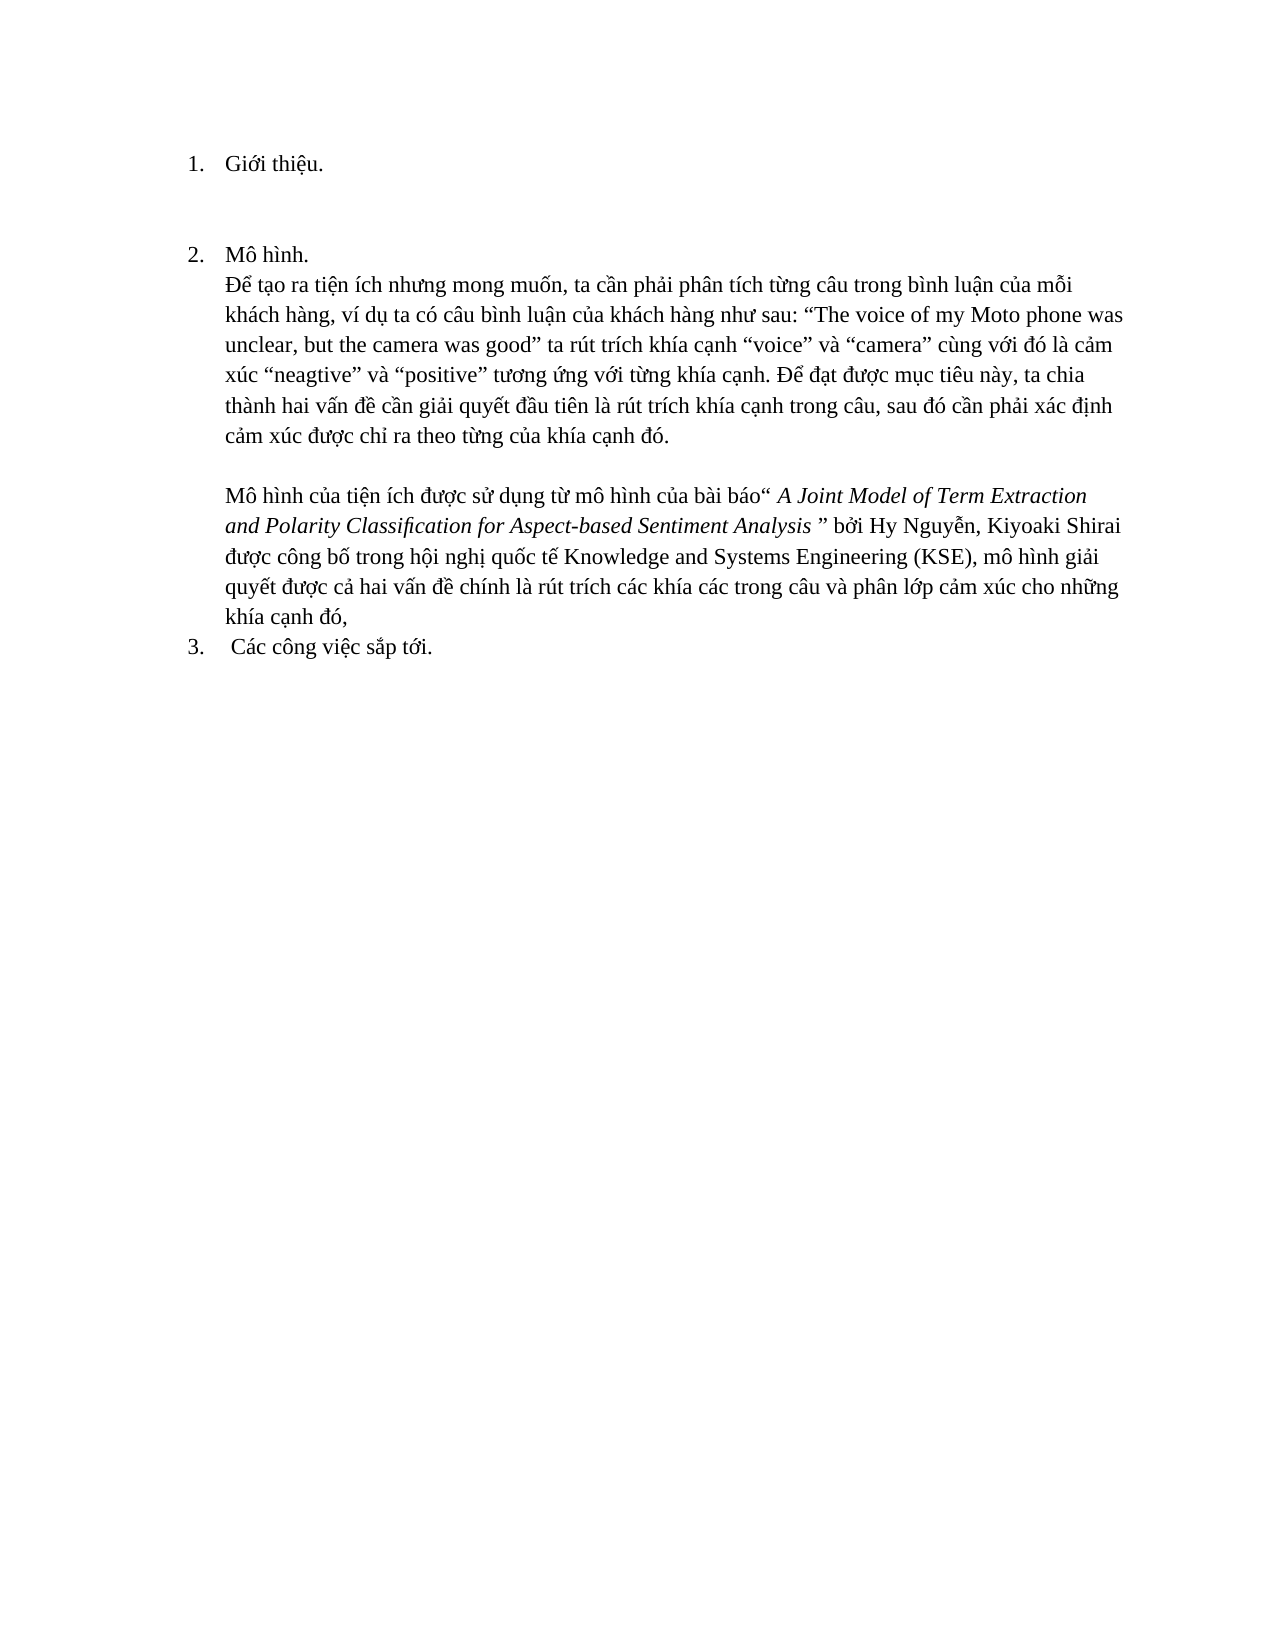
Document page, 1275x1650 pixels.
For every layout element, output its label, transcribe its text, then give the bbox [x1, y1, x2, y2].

list Mô hình của tiện ích được sử dụng từ mô hình của bài báo“ A Joint Model of Term Extraction and Polarity Classiﬁcation for Aspect-based Sentiment Analysis ” bởi Hy Nguyễn, Kiyoaki Shirai được công bố trong hội nghị quốc tế Knowledge and Systems Engineering (KSE), mô hình giải quyết được cả hai vấn đề chính là rút trích các khía các trong câu và phân lớp cảm xúc cho những khía cạnh đó, [225, 482, 1125, 629]
list Giới thiệu. [187, 150, 1125, 176]
list Để tạo ra tiện ích nhưng mong muốn, ta cần phải phân tích từng câu trong bình luận của mỗi khách hàng, ví dụ ta có câu bình luận của khách hàng như sau: “The voice of my Moto phone was unclear, but the camera was good” ta rút trích khía cạnh “voice” và “camera” cùng với đó là cảm xúc “neagtive” và “positive” tương ứng với từng khía cạnh. Để đạt được mục tiêu này, ta chia thành hai vấn đề cần giải quyết đầu tiên là rút trích khía cạnh trong câu, sau đó cần phải xác định cảm xúc được chỉ ra theo từng của khía cạnh đó. [225, 271, 1125, 448]
list Mô hình. [187, 241, 1125, 267]
list Các công việc sắp tới. [187, 633, 1125, 660]
